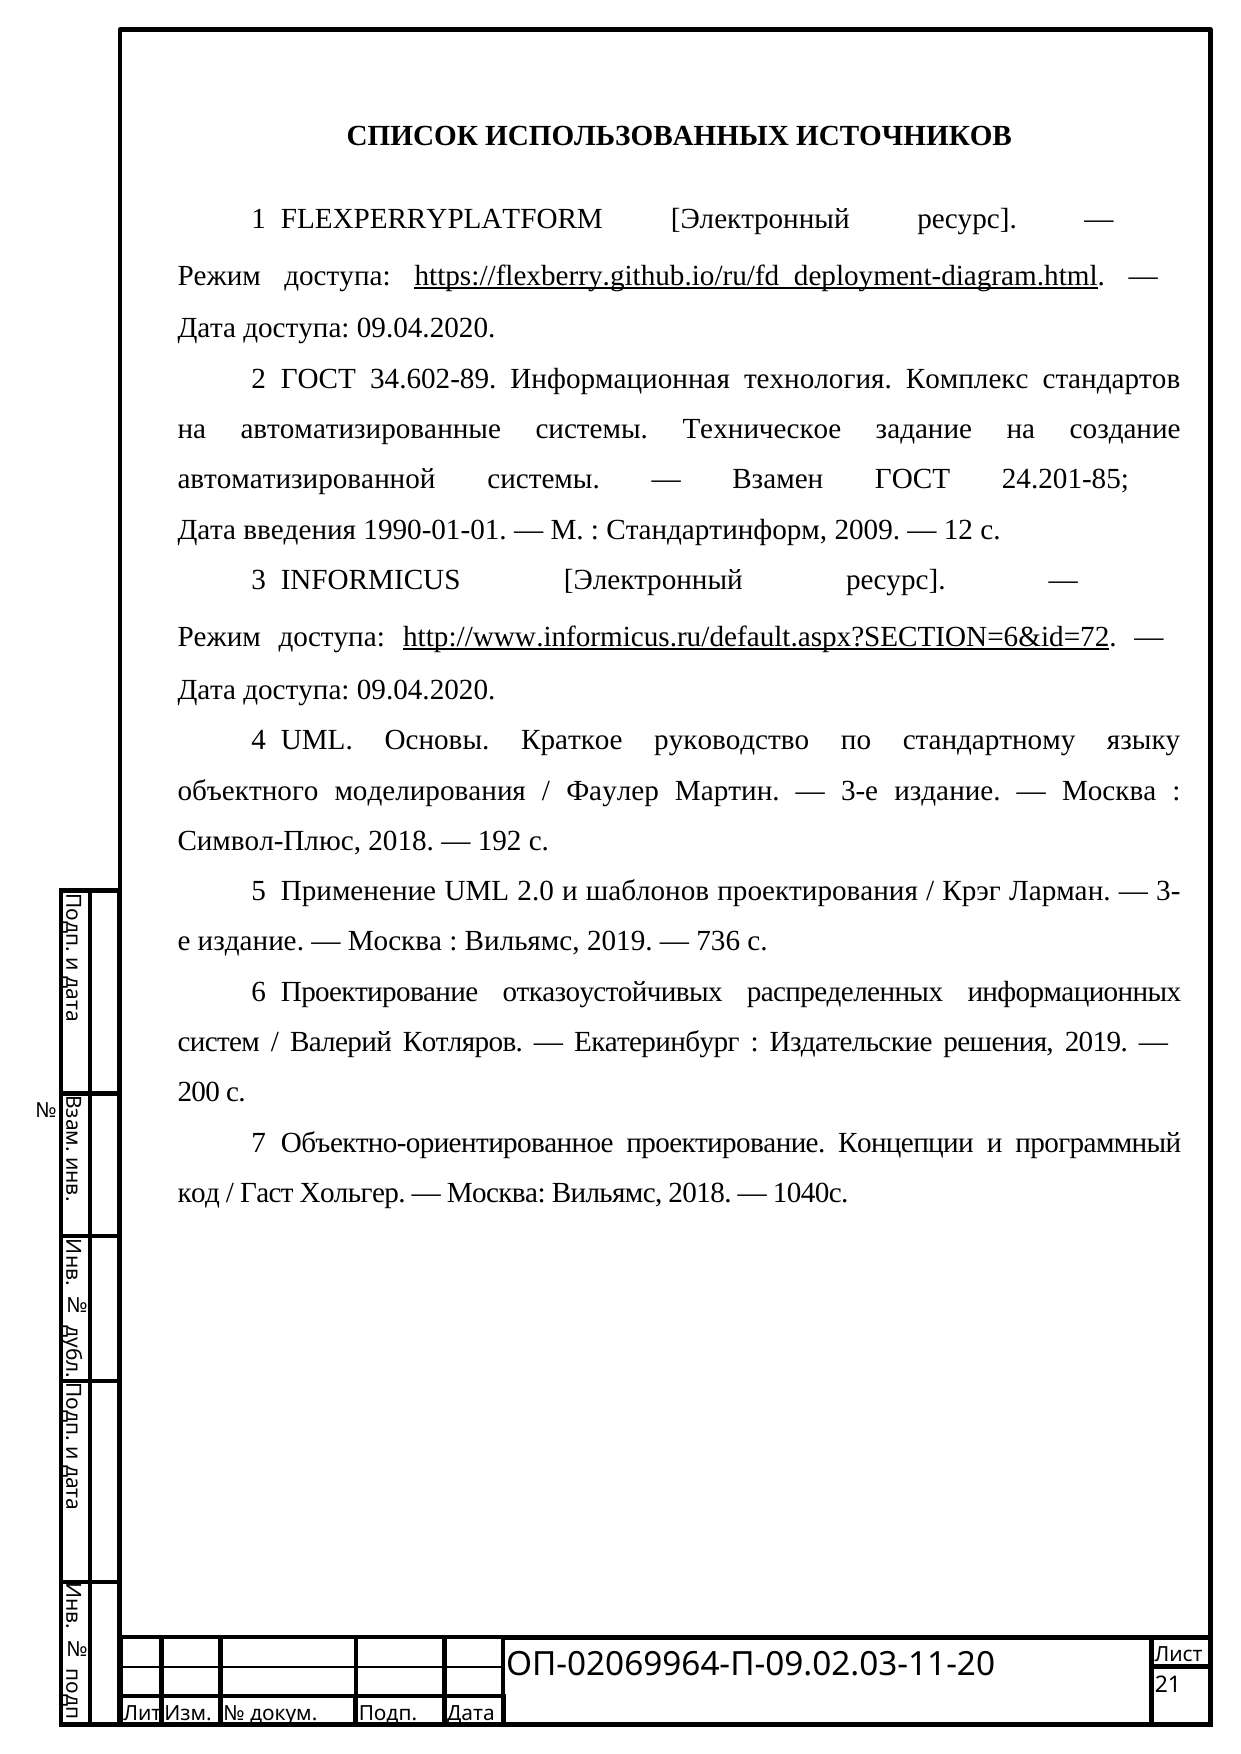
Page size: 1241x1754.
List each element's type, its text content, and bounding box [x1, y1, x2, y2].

list FLEXPERRYPLATFORM [Электронный ресурс]. — Режим доступа: https://flexberry.github.io/ru/fd_deployment-diagram.html. — Дата доступа: 09.04.2020. [177, 201, 1181, 344]
list UML. Основы. Краткое руководство по стандартному языку объектного моделирования / Фаулер Мартин. — 3-е издание. — Москва : Символ-Плюс, 2018. — 192 с. [177, 722, 1181, 856]
list Объектно-ориентированное проектирование. Концепции и программный код / Гаст Хольгер. — Москва: Вильямс, 2018. — 1040с. [177, 1125, 1181, 1209]
text СПИСОК ИСПОЛЬЗОВАННЫХ ИСТОЧНИКОВ [177, 118, 1181, 152]
list INFORMICUS [Электронный ресурс]. — Режим доступа: http://www.informicus.ru/default.aspx?SECTION=6&id=72. — Дата доступа: 09.04.2020. [177, 562, 1181, 706]
list Применение UML 2.0 и шаблонов проектирования / Крэг Ларман. — 3-е издание. — Москва : Вильямс, 2019. — 736 с. [177, 873, 1181, 957]
list ГОСТ 34.602-89. Информационная технология. Комплекс стандартов на автоматизированные системы. Техническое задание на создание автоматизированной системы. — Взамен ГОСТ 24.201-85; Дата введения 1990-01-01. — М. : Стандартинформ, 2009. — 12 с. [177, 361, 1181, 545]
list Проектирование отказоустойчивых распределенных информационных систем / Валерий Котляров. — Екатеринбург : Издательские решения, 2019. — 200 с. [177, 974, 1181, 1108]
